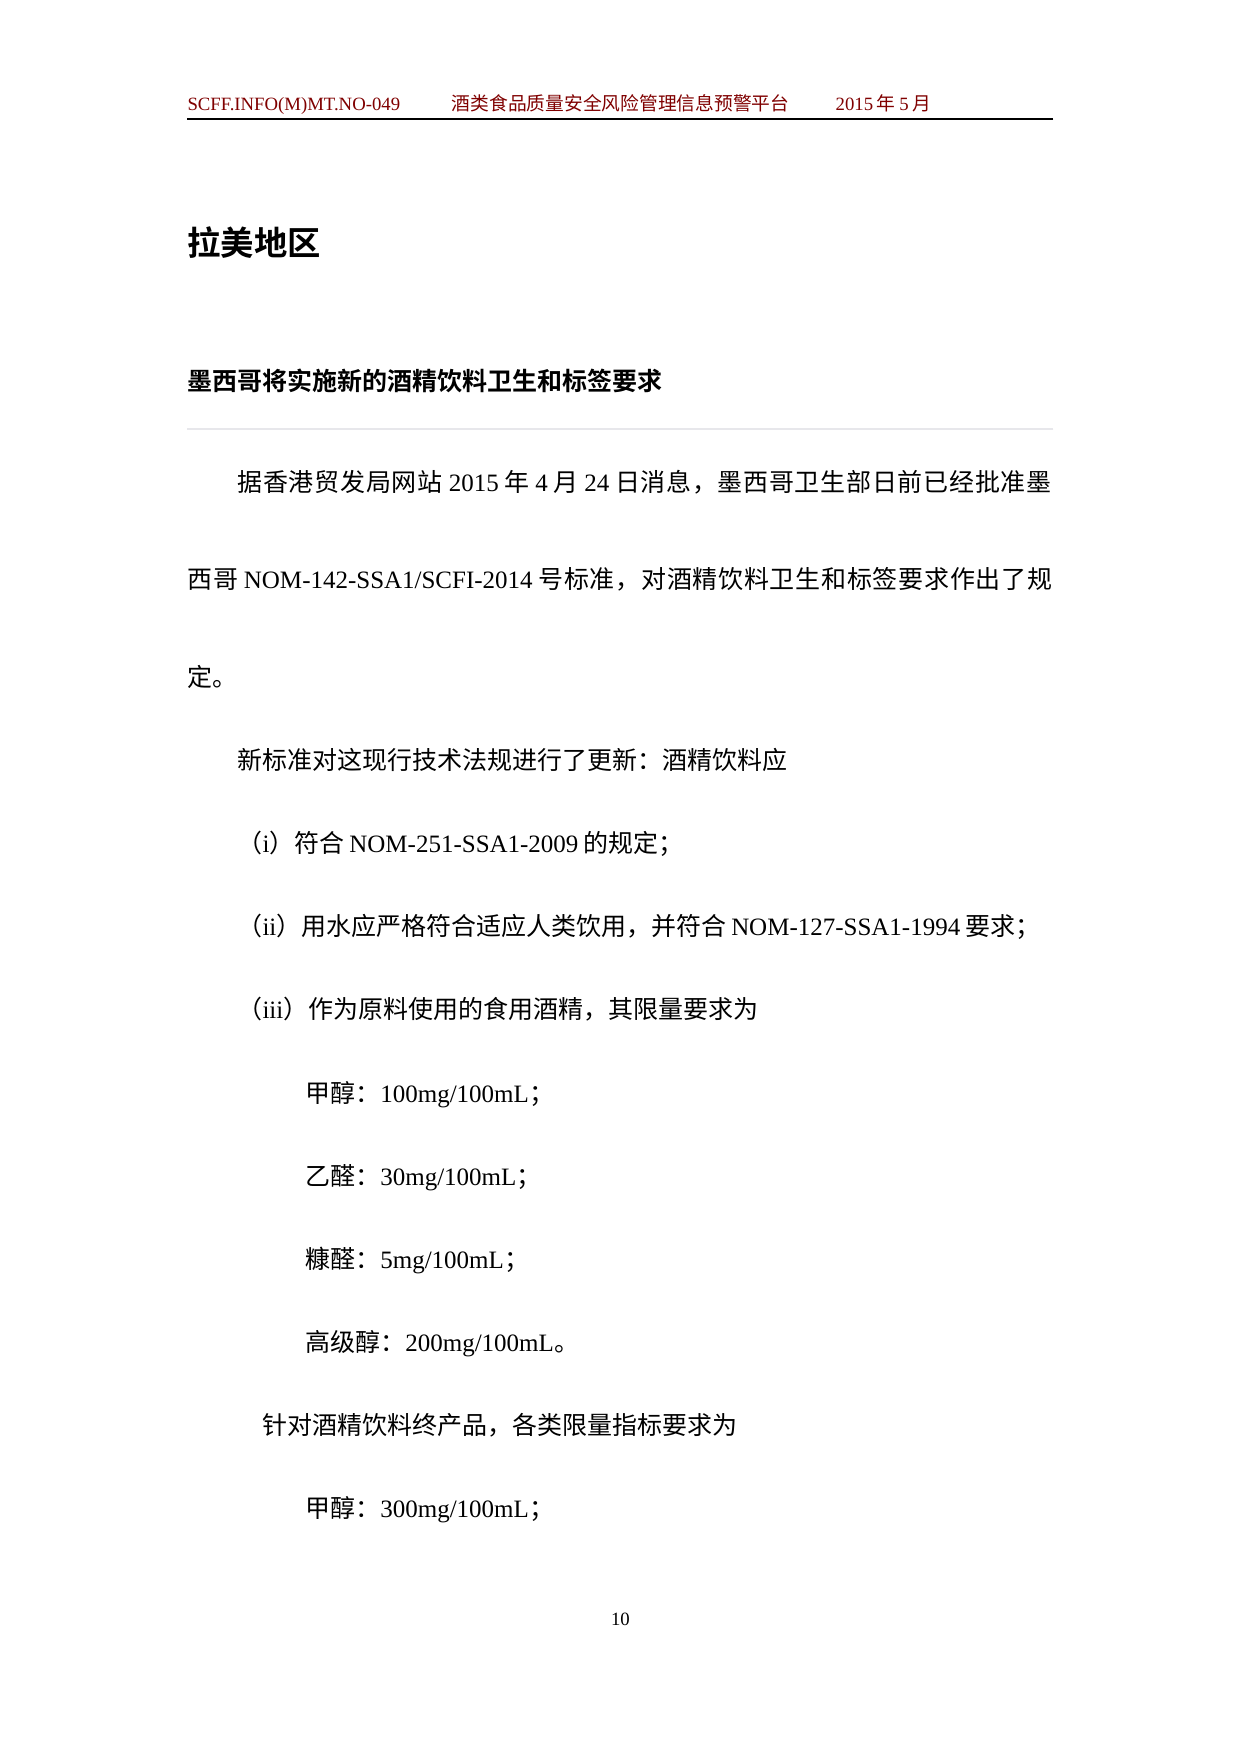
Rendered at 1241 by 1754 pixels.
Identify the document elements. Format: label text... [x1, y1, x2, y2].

text 拉美地区 [187, 209, 1053, 274]
text 新标准对这现行技术法规进行了更新：酒精饮料应 [187, 726, 1053, 791]
text 甲醇：100mg/100mL； [187, 1059, 1053, 1124]
text （iii）作为原料使用的食用酒精，其限量要求为 [187, 976, 1053, 1041]
text （ii）用水应严格符合适应人类饮用，并符合NOM-127-SSA1-1994要求； [187, 892, 1053, 957]
text 糠醛：5mg/100mL； [187, 1225, 1053, 1290]
text 乙醛：30mg/100mL； [187, 1142, 1053, 1207]
text 针对酒精饮料终产品，各类限量指标要求为 [187, 1391, 1053, 1456]
text 高级醇：200mg/100mL。 [187, 1308, 1053, 1373]
text （i）符合NOM-251-SSA1-2009的规定； [187, 809, 1053, 874]
text 甲醇：300mg/100mL； [187, 1474, 1053, 1539]
text 据香港贸发局网站2015年4月24日消息，墨西哥卫生部日前已经批准墨西哥NOM-142-SSA1/SCFI-2014号标准，对酒精饮料卫生和标签要求作出了规定。 [187, 448, 1053, 708]
subtitle 墨西哥将实施新的酒精饮料卫生和标签要求 [187, 347, 1053, 428]
